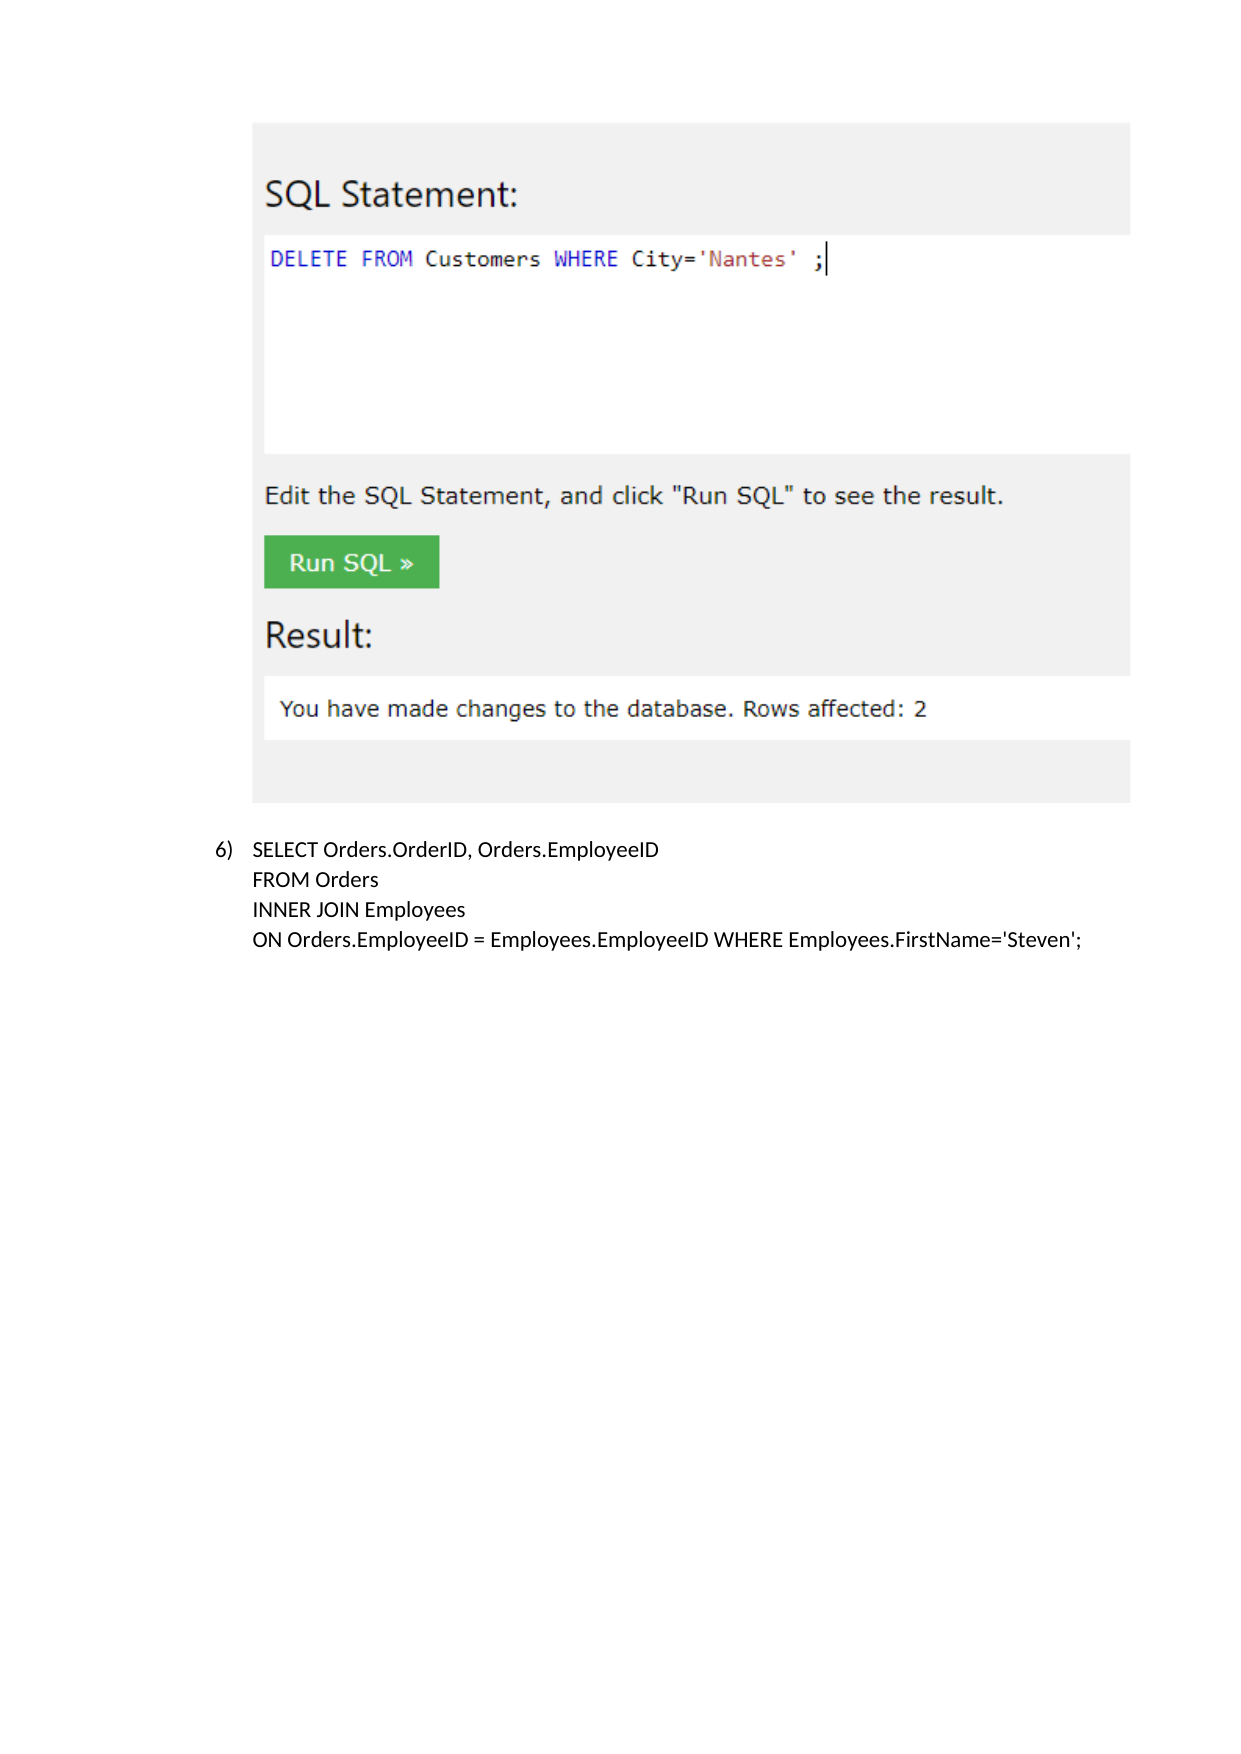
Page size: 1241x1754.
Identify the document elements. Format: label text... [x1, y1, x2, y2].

list FROM Orders [252, 865, 1152, 893]
list SELECT Orders.OrderID, Orders.EmployeeID [215, 835, 1152, 863]
list ON Orders.EmployeeID = Employees.EmployeeID WHERE Employees.FirstName='Steven'; [252, 926, 1152, 954]
list INNER JOIN Employees [252, 895, 1152, 923]
picture [252, 118, 1131, 803]
